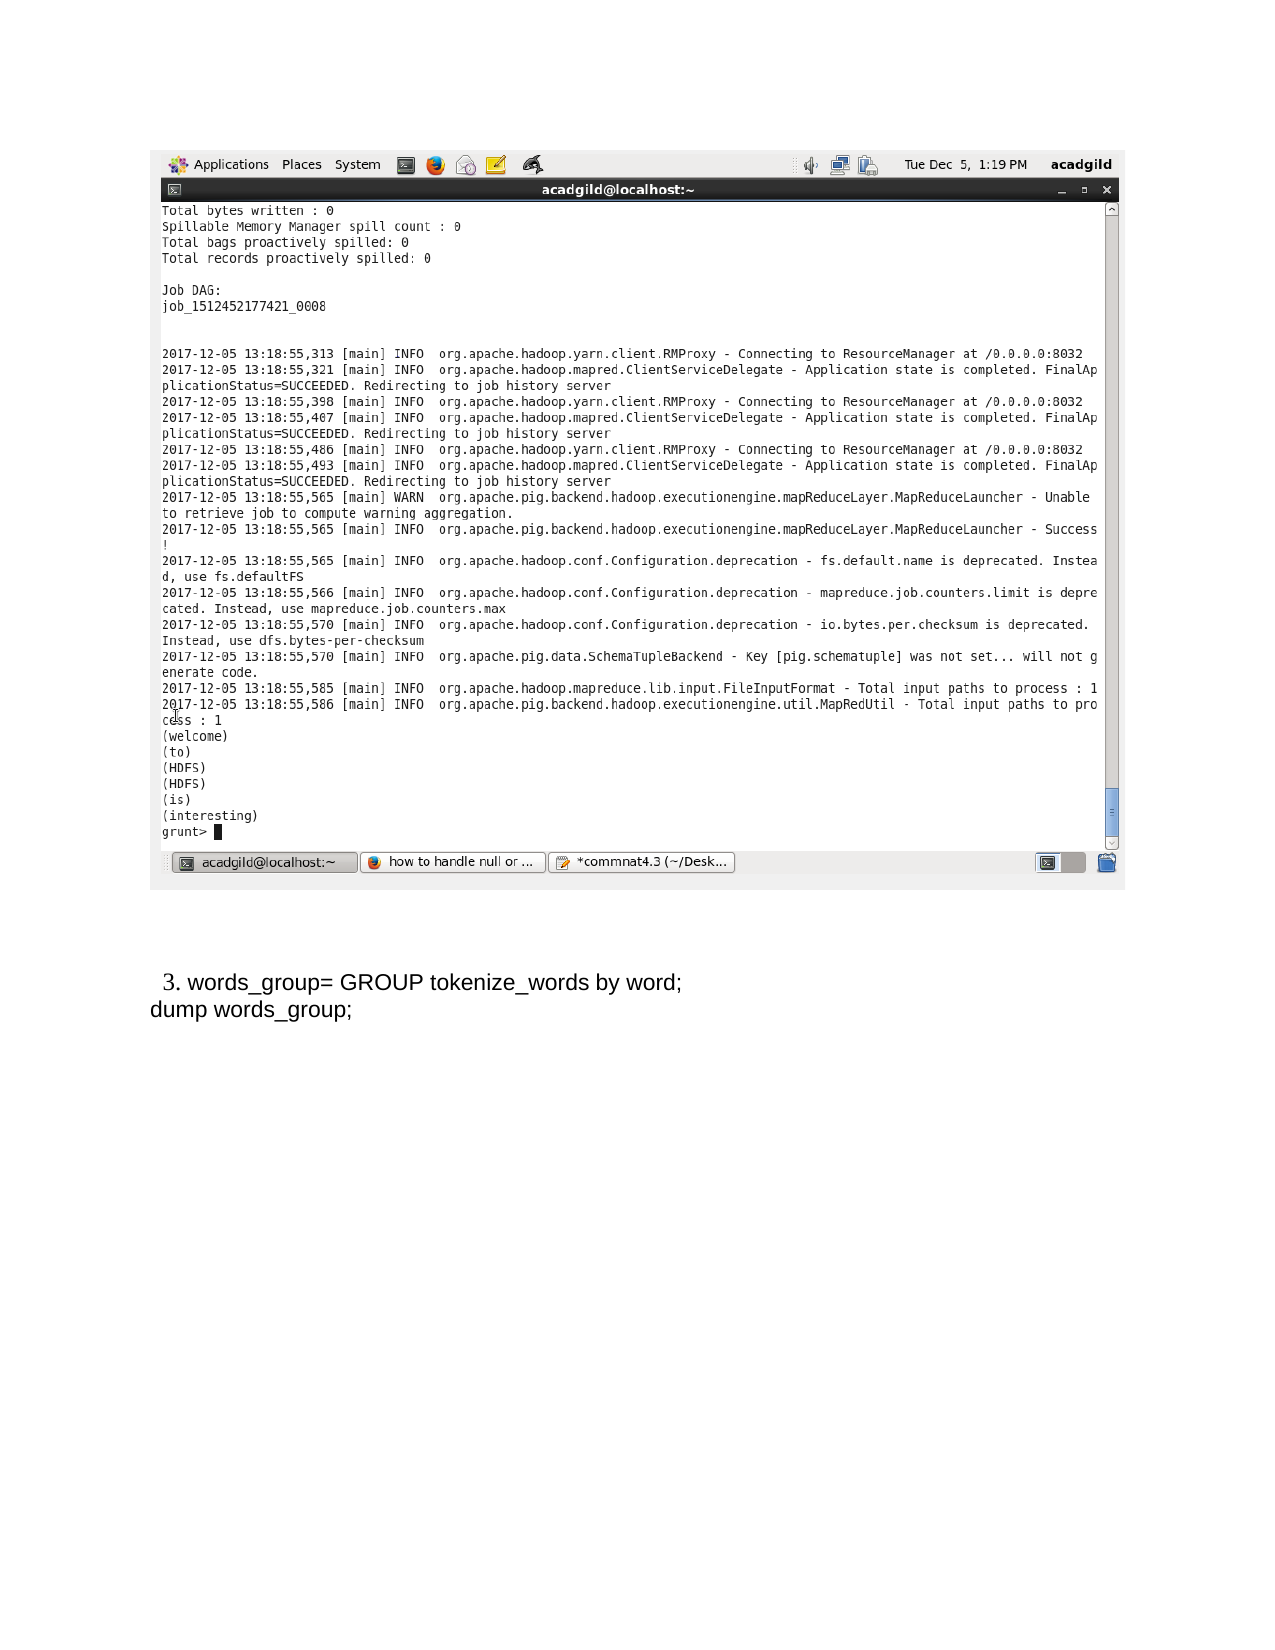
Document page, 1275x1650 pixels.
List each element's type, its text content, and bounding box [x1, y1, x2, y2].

picture [150, 150, 1125, 890]
text dump words_group; [150, 996, 1125, 1023]
text 3. words_group= GROUP tokenize_words by word; [150, 967, 1125, 996]
